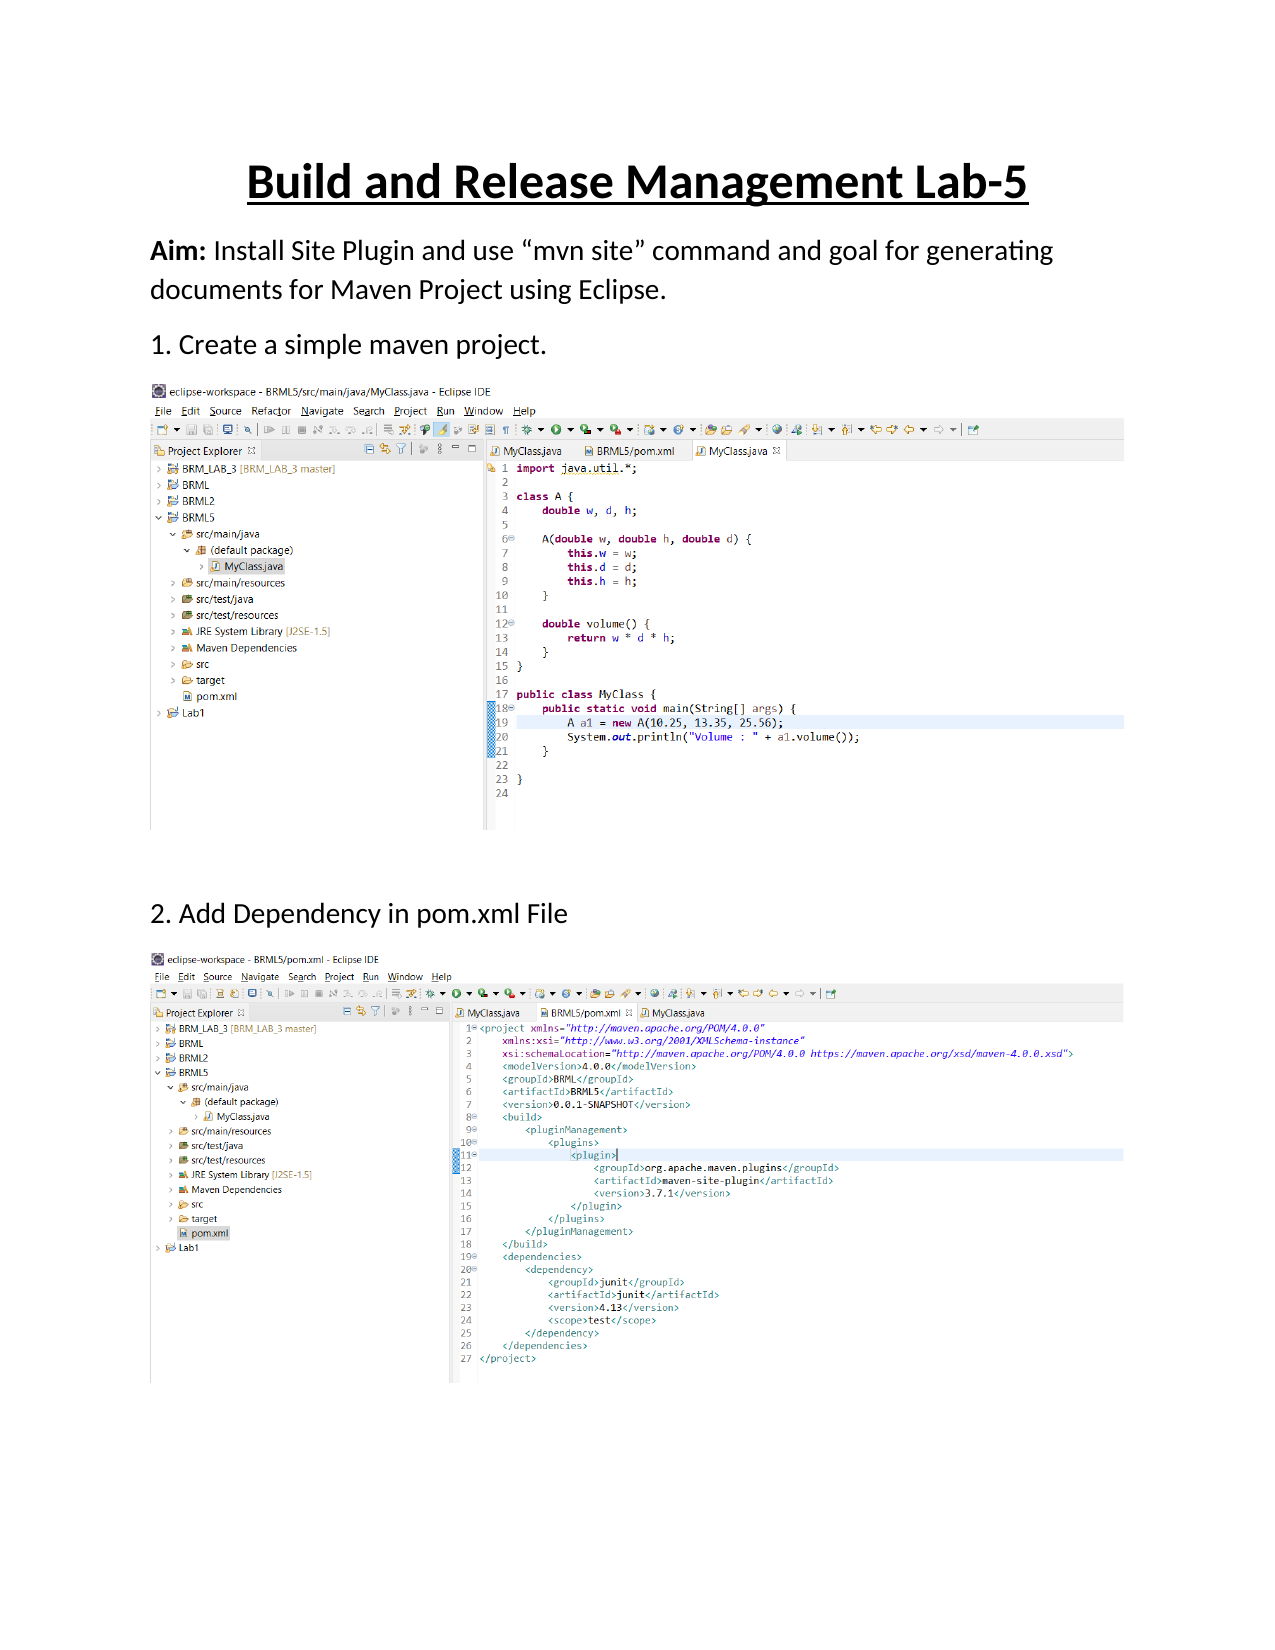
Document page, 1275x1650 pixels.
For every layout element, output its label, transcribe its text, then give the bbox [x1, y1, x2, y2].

picture [150, 950, 1124, 1383]
text Aim: Install Site Plugin and use “mvn site” command and goal for generating documents for Maven Project using Eclipse. [150, 232, 1125, 307]
text Build and Release Management Lab-5 [150, 150, 1125, 211]
picture [150, 381, 1125, 830]
text 2. Add Dependency in pom.xml File [150, 895, 1125, 931]
text 1. Create a simple maven project. [150, 326, 1125, 362]
